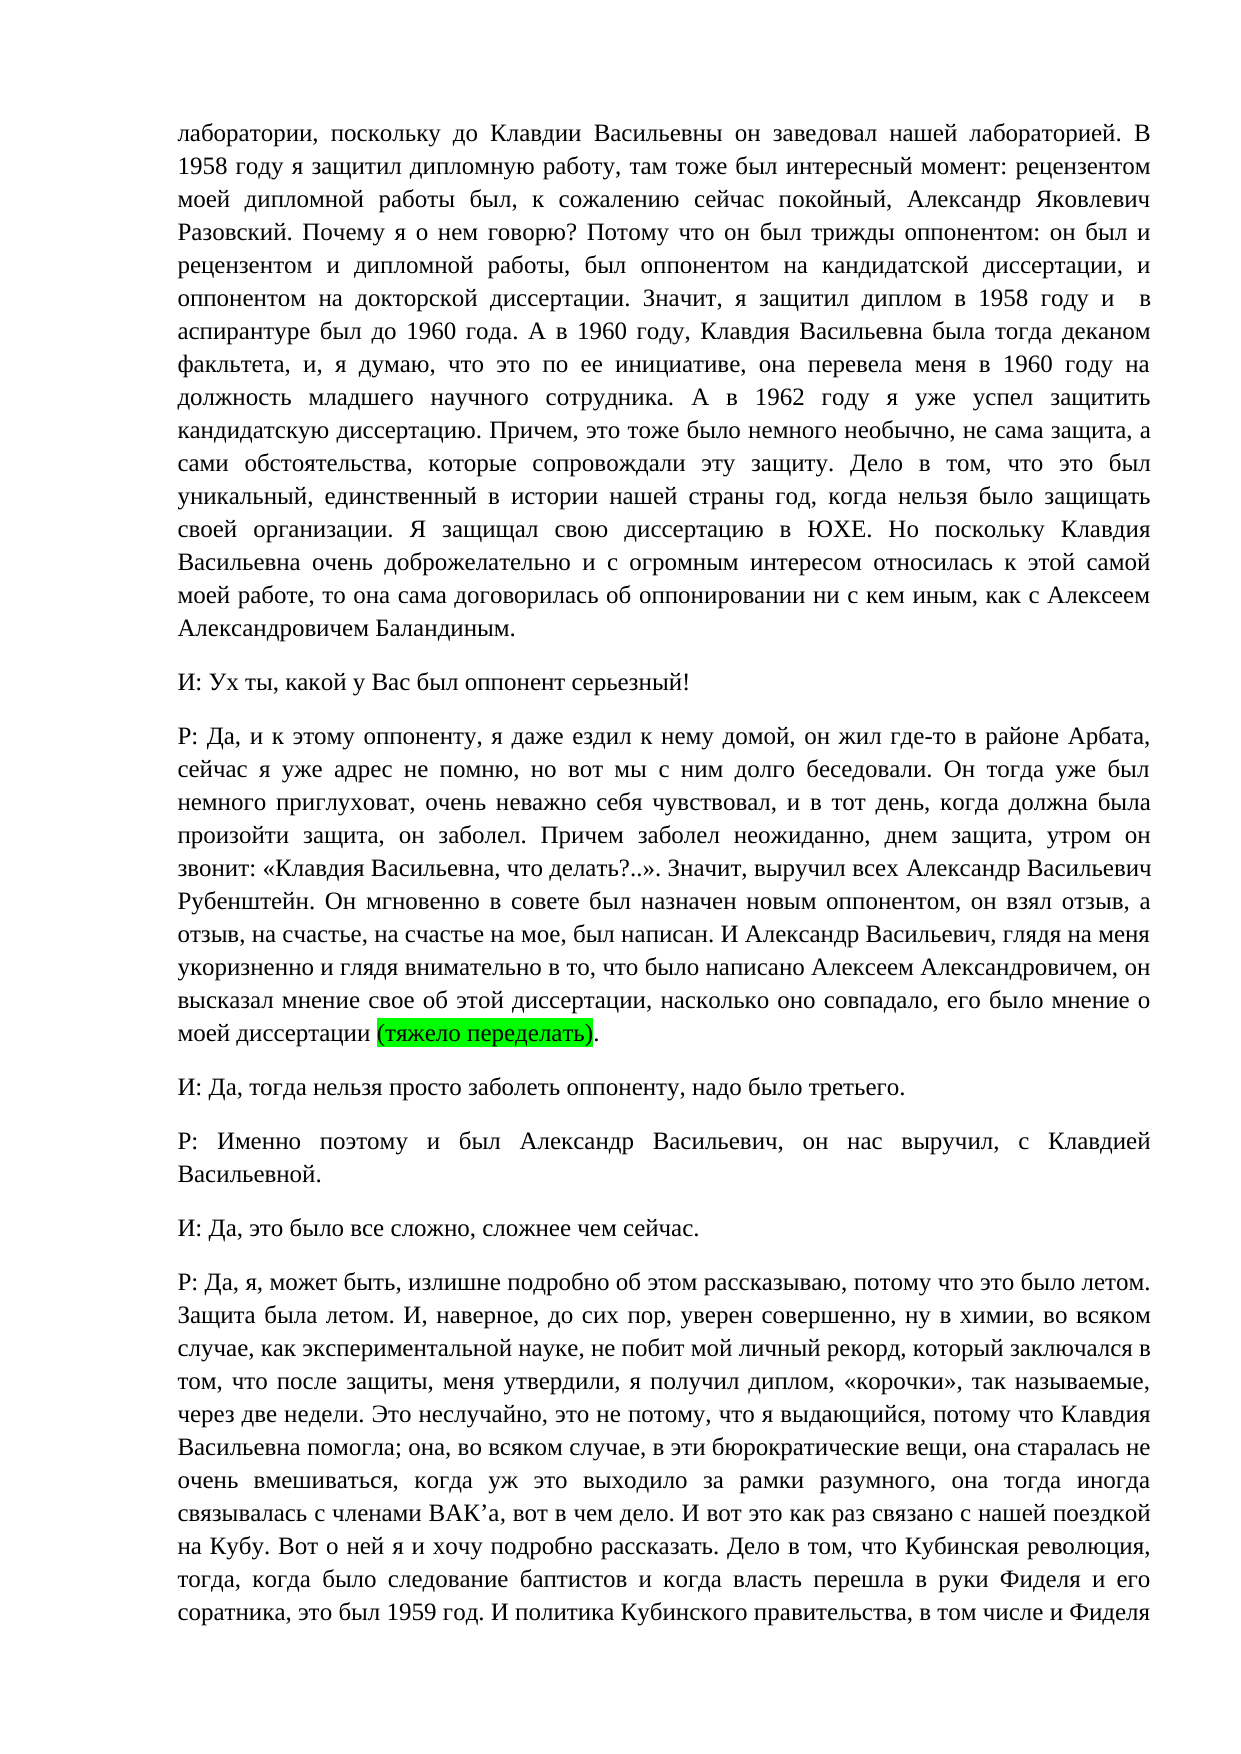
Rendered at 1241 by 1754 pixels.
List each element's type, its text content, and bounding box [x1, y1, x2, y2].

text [177, 1267, 1152, 1626]
text Р: Именно поэтому и был Александр Васильевич, он нас выручил, с Клавдией Васильевной. [177, 1126, 1152, 1188]
text И: Да, это было все сложно, сложнее чем сейчас. [177, 1213, 1152, 1242]
text Р: Да, и к этому оппоненту, я даже ездил к нему домой, он жил где-то в районе Арбата, сейчас я уже адрес не помню, но вот мы с ним долго беседовали. Он тогда уже был немного приглуховат, очень неважно себя чувствовал, и в тот день, когда должна была произойти защита, он заболел. Причем заболел неожиданно, днем защита, утром он звонит: «Клавдия Васильевна, что делать?..». Значит, выручил всех Александр Васильевич Рубенштейн. Он мгновенно в совете был назначен новым оппонентом, он взял отзыв, а отзыв, на счастье, на счастье на мое, был написан. И Александр Васильевич, глядя на меня укоризненно и глядя внимательно в то, что было написано Алексеем Александровичем, он высказал мнение свое об этой диссертации, насколько оно совпадало, его было мнение о моей диссертации (тяжело переделать). [177, 721, 1152, 1047]
text И: Ух ты, какой у Вас был оппонент серьезный! [177, 667, 1152, 696]
text И: Да, тогда нельзя просто заболеть оппоненту, надо было третьего. [177, 1072, 1152, 1101]
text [177, 118, 1152, 642]
